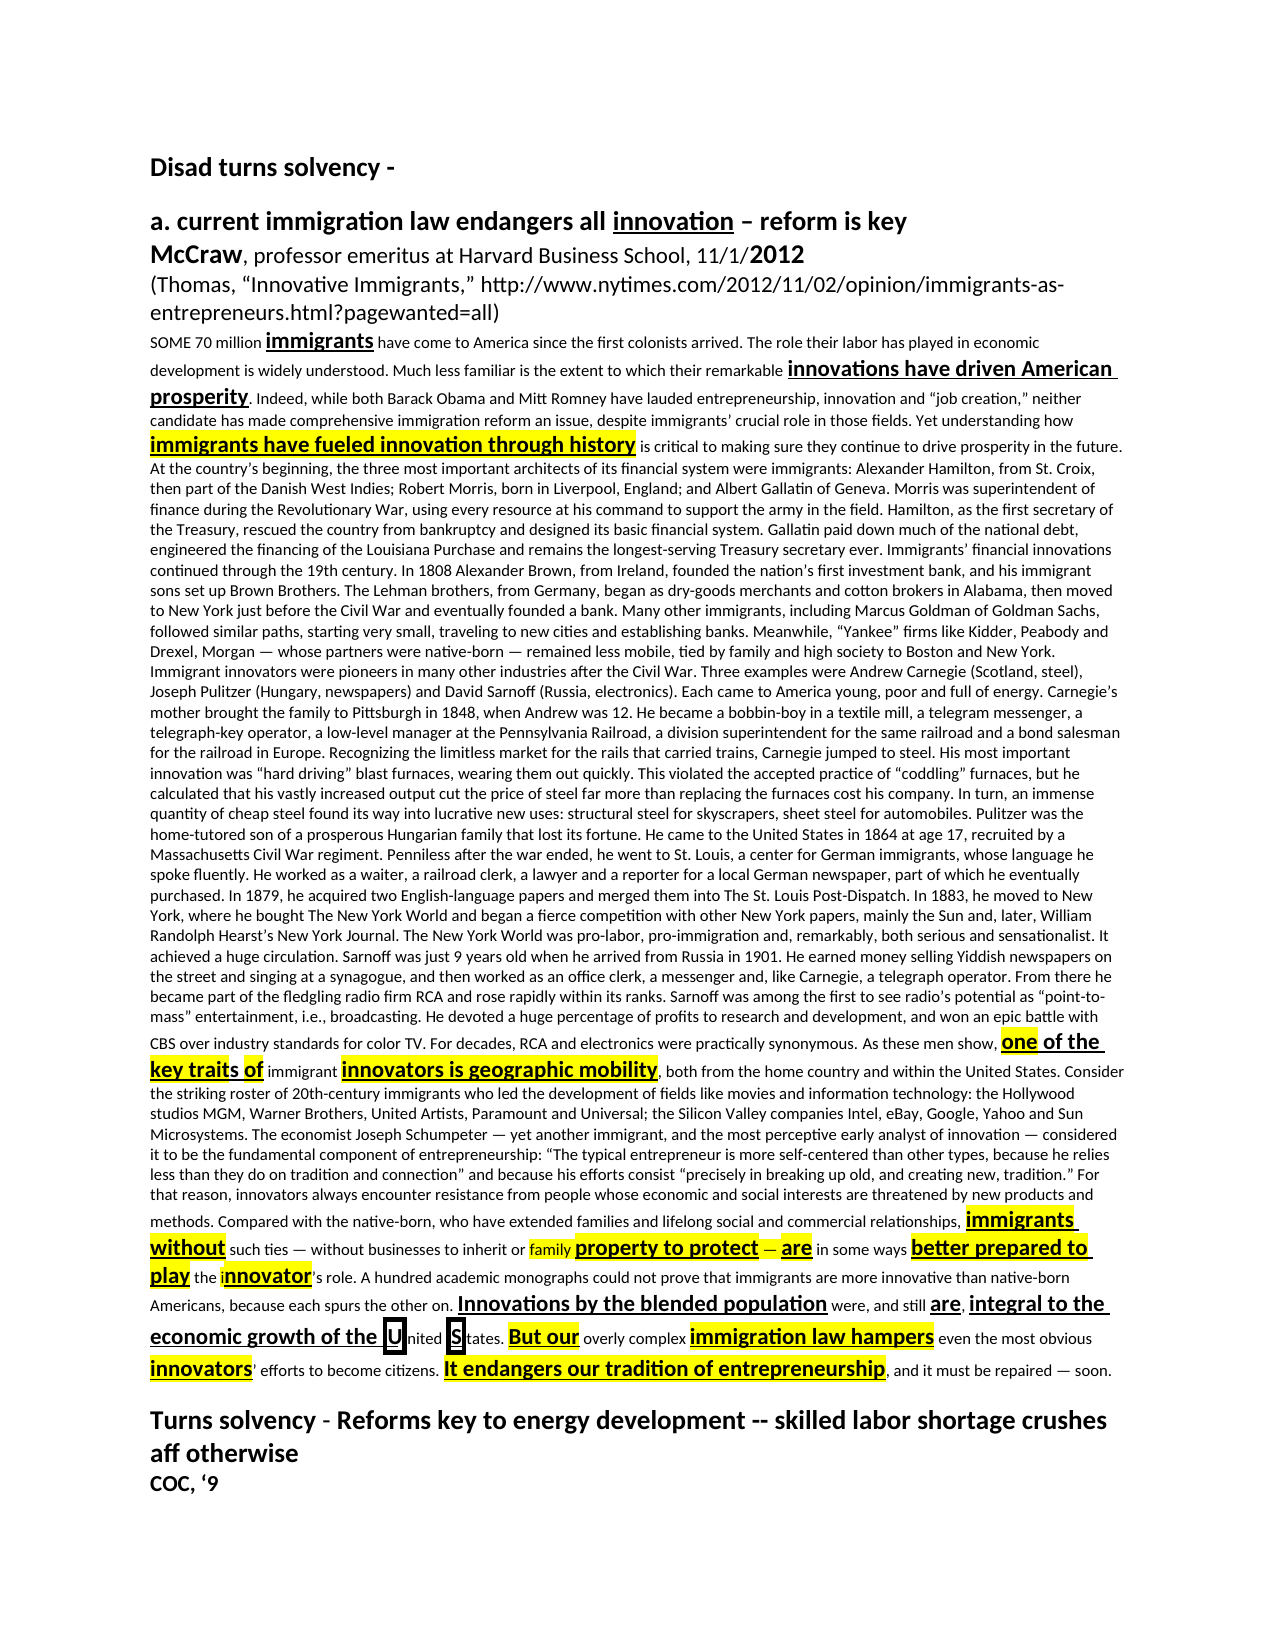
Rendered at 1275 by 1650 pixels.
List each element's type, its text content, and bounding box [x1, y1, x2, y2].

text COC, ‘9 [150, 1469, 1125, 1497]
text SOME 70 million immigrants have come to America since the first colonists arrived. The role their labor has played in economic development is widely understood. Much less familiar is the extent to which their remarkable innovations have driven American prosperity. Indeed, while both Barack Obama and Mitt Romney have lauded entrepreneurship, innovation and “job creation,” neither candidate has made comprehensive immigration reform an issue, despite immigrants’ crucial role in those fields. Yet understanding how immigrants have fueled innovation through history is critical to making sure they continue to drive prosperity in the future. At the country’s beginning, the three most important architects of its financial system were immigrants: Alexander Hamilton, from St. Croix, then part of the Danish West Indies; Robert Morris, born in Liverpool, England; and Albert Gallatin of Geneva. Morris was superintendent of finance during the Revolutionary War, using every resource at his command to support the army in the field. Hamilton, as the first secretary of the Treasury, rescued the country from bankruptcy and designed its basic financial system. Gallatin paid down much of the national debt, engineered the financing of the Louisiana Purchase and remains the longest-serving Treasury secretary ever. Immigrants’ financial innovations continued through the 19th century. In 1808 Alexander Brown, from Ireland, founded the nation’s first investment bank, and his immigrant sons set up Brown Brothers. The Lehman brothers, from Germany, began as dry-goods merchants and cotton brokers in Alabama, then moved to New York just before the Civil War and eventually founded a bank. Many other immigrants, including Marcus Goldman of Goldman Sachs, followed similar paths, starting very small, traveling to new cities and establishing banks. Meanwhile, “Yankee” firms like Kidder, Peabody and Drexel, Morgan — whose partners were native-born — remained less mobile, tied by family and high society to Boston and New York. Immigrant innovators were pioneers in many other industries after the Civil War. Three examples were Andrew Carnegie (Scotland, steel), Joseph Pulitzer (Hungary, newspapers) and David Sarnoff (Russia, electronics). Each came to America young, poor and full of energy. Carnegie’s mother brought the family to Pittsburgh in 1848, when Andrew was 12. He became a bobbin-boy in a textile mill, a telegram messenger, a telegraph-key operator, a low-level manager at the Pennsylvania Railroad, a division superintendent for the same railroad and a bond salesman for the railroad in Europe. Recognizing the limitless market for the rails that carried trains, Carnegie jumped to steel. His most important innovation was “hard driving” blast furnaces, wearing them out quickly. This violated the accepted practice of “coddling” furnaces, but he calculated that his vastly increased output cut the price of steel far more than replacing the furnaces cost his company. In turn, an immense quantity of cheap steel found its way into lucrative new uses: structural steel for skyscrapers, sheet steel for automobiles. Pulitzer was the home-tutored son of a prosperous Hungarian family that lost its fortune. He came to the United States in 1864 at age 17, recruited by a Massachusetts Civil War regiment. Penniless after the war ended, he went to St. Louis, a center for German immigrants, whose language he spoke fluently. He worked as a waiter, a railroad clerk, a lawyer and a reporter for a local German newspaper, part of which he eventually purchased. In 1879, he acquired two English-language papers and merged them into The St. Louis Post-Dispatch. In 1883, he moved to New York, where he bought The New York World and began a fierce competition with other New York papers, mainly the Sun and, later, William Randolph Hearst’s New York Journal. The New York World was pro-labor, pro-immigration and, remarkably, both serious and sensationalist. It achieved a huge circulation. Sarnoff was just 9 years old when he arrived from Russia in 1901. He earned money selling Yiddish newspapers on the street and singing at a synagogue, and then worked as an office clerk, a messenger and, like Carnegie, a telegraph operator. From there he became part of the fledgling radio firm RCA and rose rapidly within its ranks. Sarnoff was among the first to see radio’s potential as “point-to-mass” entertainment, i.e., broadcasting. He devoted a huge percentage of profits to research and development, and won an epic battle with CBS over industry standards for color TV. For decades, RCA and electronics were practically synonymous. As these men show, one of the key traits of immigrant innovators is geographic mobility, both from the home country and within the United States. Consider the striking roster of 20th-century immigrants who led the development of fields like movies and information technology: the Hollywood studios MGM, Warner Brothers, United Artists, Paramount and Universal; the Silicon Valley companies Intel, eBay, Google, Yahoo and Sun Microsystems. The economist Joseph Schumpeter — yet another immigrant, and the most perceptive early analyst of innovation — considered it to be the fundamental component of entrepreneurship: “The typical entrepreneur is more self-centered than other types, because he relies less than they do on tradition and connection” and because his efforts consist “precisely in breaking up old, and creating new, tradition.” For that reason, innovators always encounter resistance from people whose economic and social interests are threatened by new products and methods. Compared with the native-born, who have extended families and lifelong social and commercial relationships, immigrants without such ties — without businesses to inherit or family property to protect — are in some ways better prepared to play the innovator’s role. A hundred academic monographs could not prove that immigrants are more innovative than native-born Americans, because each spurs the other on. Innovations by the blended population were, and still are, integral to the economic growth of the United States. But our overly complex immigration law hampers even the most obvious innovators’ efforts to become citizens. It endangers our tradition of entrepreneurship, and it must be repaired — soon. [150, 326, 1125, 1382]
text McCraw, professor emeritus at Harvard Business School, 11/1/2012 [150, 237, 1125, 270]
subtitle a. current immigration law endangers all innovation – reform is key [150, 204, 1125, 237]
subtitle Turns solvency - Reforms key to energy development -- skilled labor shortage crushes aff otherwise [150, 1403, 1125, 1469]
text (Thomas, “Innovative Immigrants,” http://www.nytimes.com/2012/11/02/opinion/immigrants-as-entrepreneurs.html?pagewanted=all) [150, 270, 1125, 326]
subtitle Disad turns solvency - [150, 150, 1125, 183]
